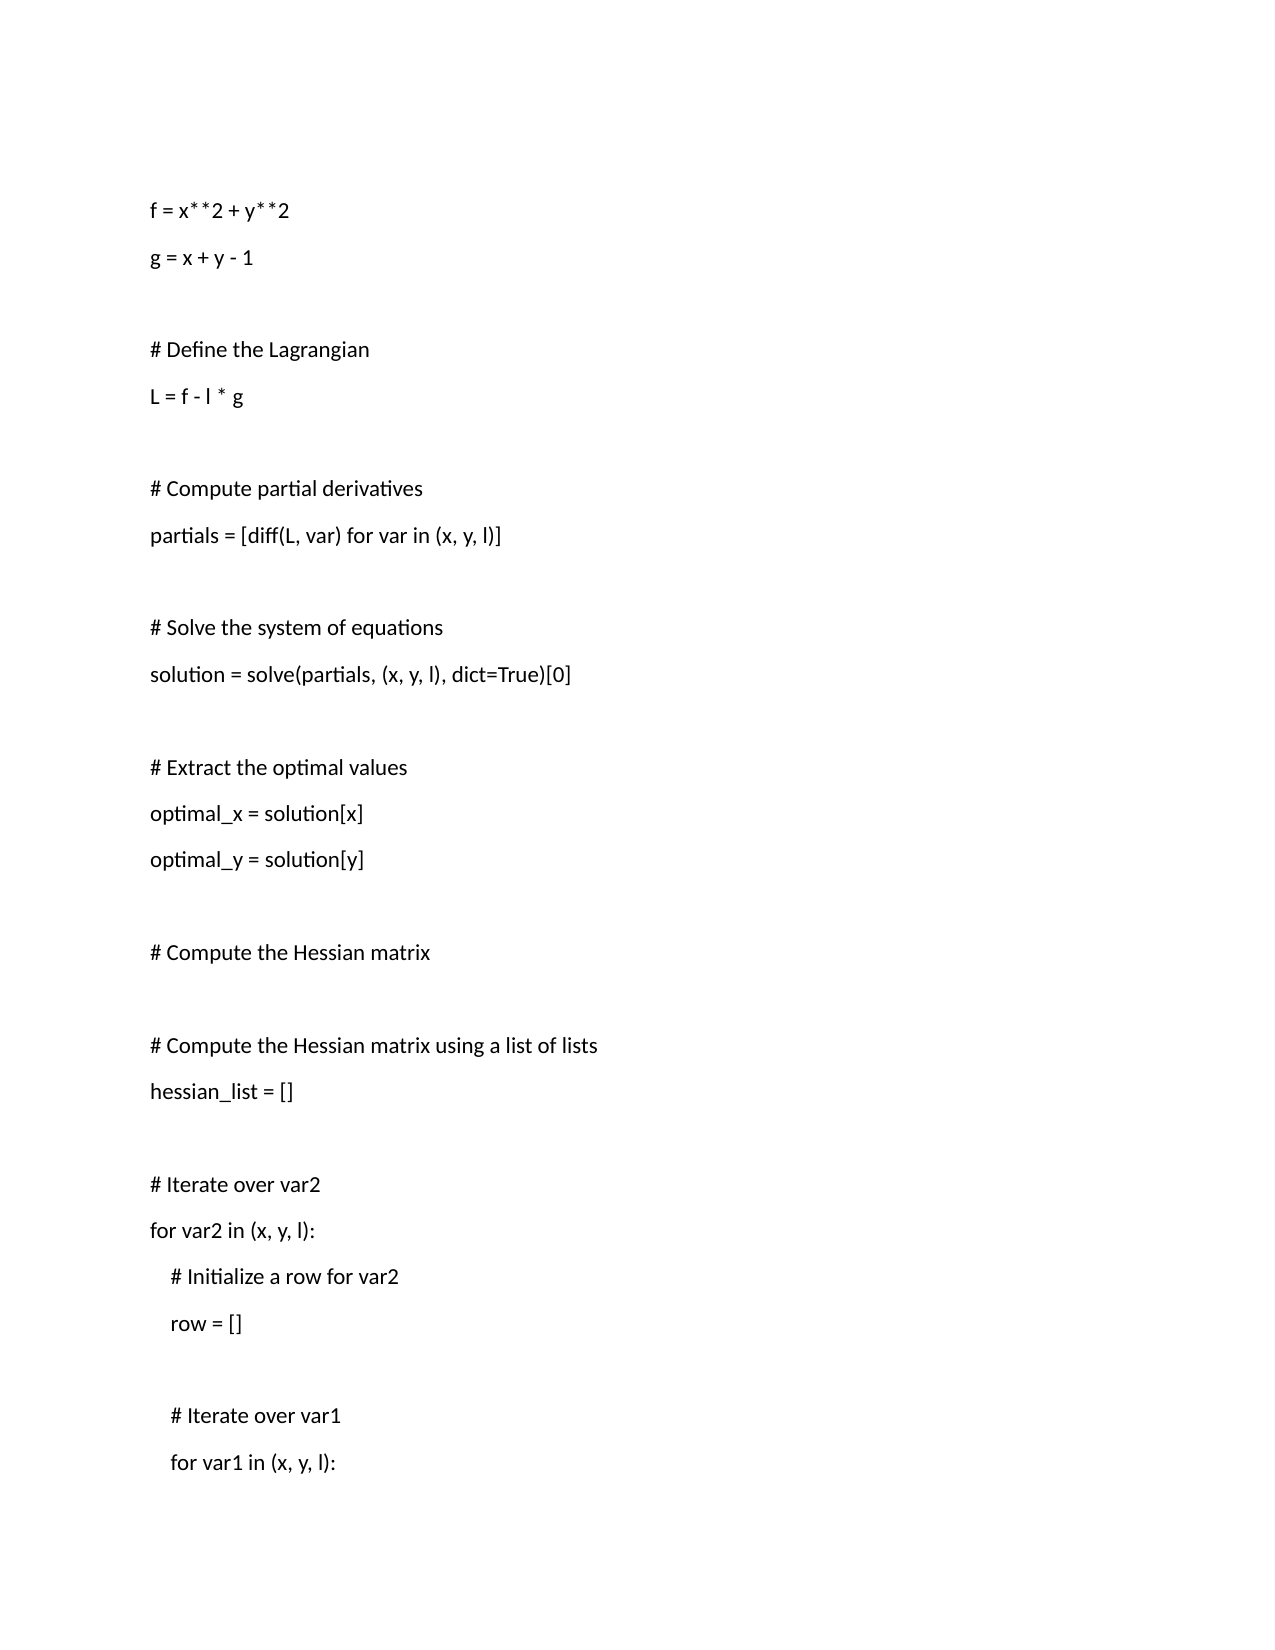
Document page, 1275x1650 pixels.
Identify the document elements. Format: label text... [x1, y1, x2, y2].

text hessian_list = [] [150, 1077, 1125, 1105]
text row = [] [150, 1309, 1125, 1337]
text partials = [diff(L, var) for var in (x, y, l)] [150, 521, 1125, 549]
text # Compute the Hessian matrix [150, 938, 1125, 966]
text L = f - l * g [150, 382, 1125, 410]
text solution = solve(partials, (x, y, l), dict=True)[0] [150, 660, 1125, 688]
text optimal_x = solution[x] [150, 799, 1125, 827]
text # Extract the optimal values [150, 753, 1125, 781]
text g = x + y - 1 [150, 243, 1125, 271]
text optimal_y = solution[y] [150, 845, 1125, 873]
text # Initialize a row for var2 [150, 1262, 1125, 1291]
text # Define the Lagrangian [150, 335, 1125, 363]
text # Solve the system of equations [150, 613, 1125, 642]
text f = x**2 + y**2 [150, 196, 1125, 224]
text # Iterate over var1 [150, 1402, 1125, 1429]
text for var1 in (x, y, l): [150, 1448, 1125, 1476]
text # Compute the Hessian matrix using a list of lists [150, 1031, 1125, 1059]
text # Compute partial derivatives [150, 474, 1125, 502]
text for var2 in (x, y, l): [150, 1216, 1125, 1244]
text # Iterate over var2 [150, 1170, 1125, 1198]
